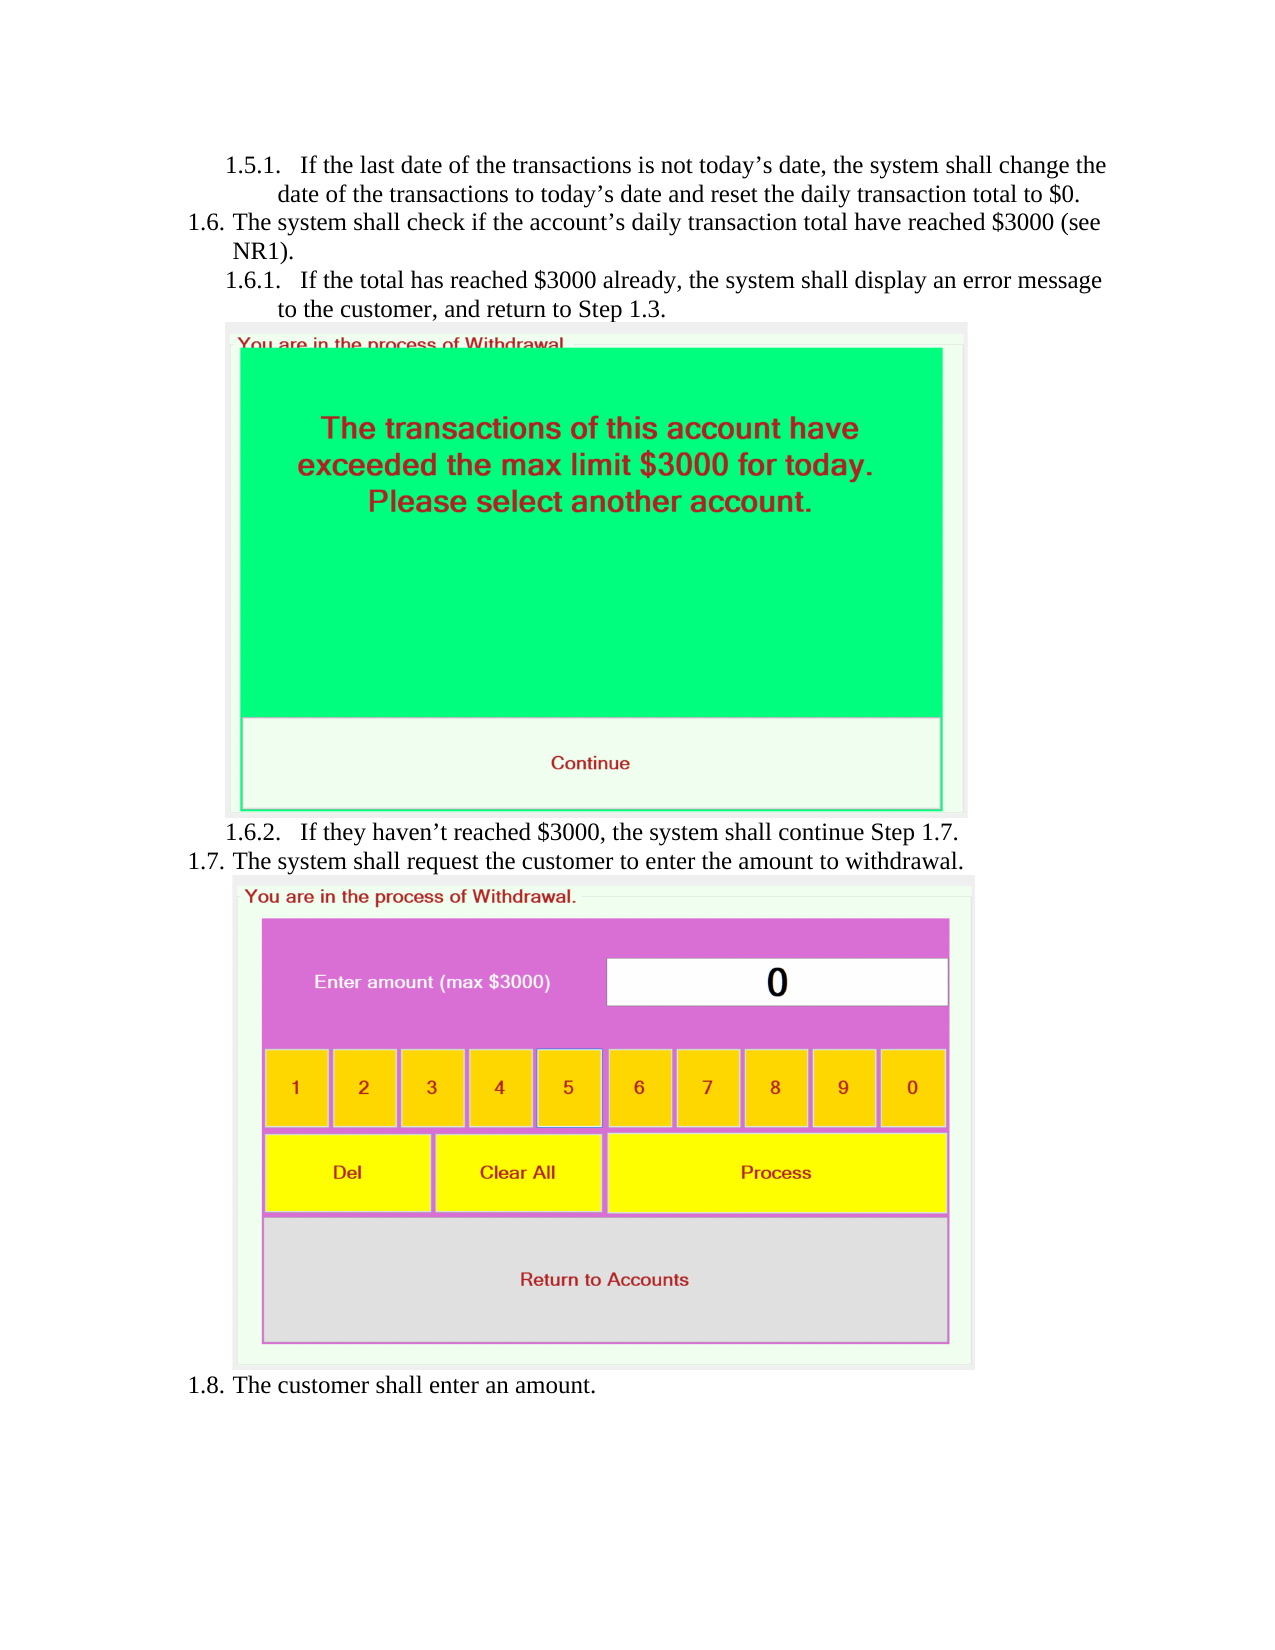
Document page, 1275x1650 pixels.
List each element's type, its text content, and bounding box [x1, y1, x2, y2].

list If they haven’t reached $3000, the system shall continue Step 1.7. [225, 817, 1125, 846]
list The system shall check if the account’s daily transaction total have reached $3000 (see NR1). [187, 207, 1125, 265]
list The customer shall enter an amount. [187, 1370, 1125, 1399]
picture [225, 322, 968, 818]
picture [232, 875, 975, 1370]
list If the total has reached $3000 already, the system shall display an error message to the customer, and return to Step 1.3. [225, 265, 1125, 322]
list If the last date of the transactions is not today’s date, the system shall change the date of the transactions to today’s date and reset the daily transaction total to $0. [225, 150, 1125, 207]
list The system shall request the customer to enter the amount to withdrawal. [187, 846, 1125, 875]
